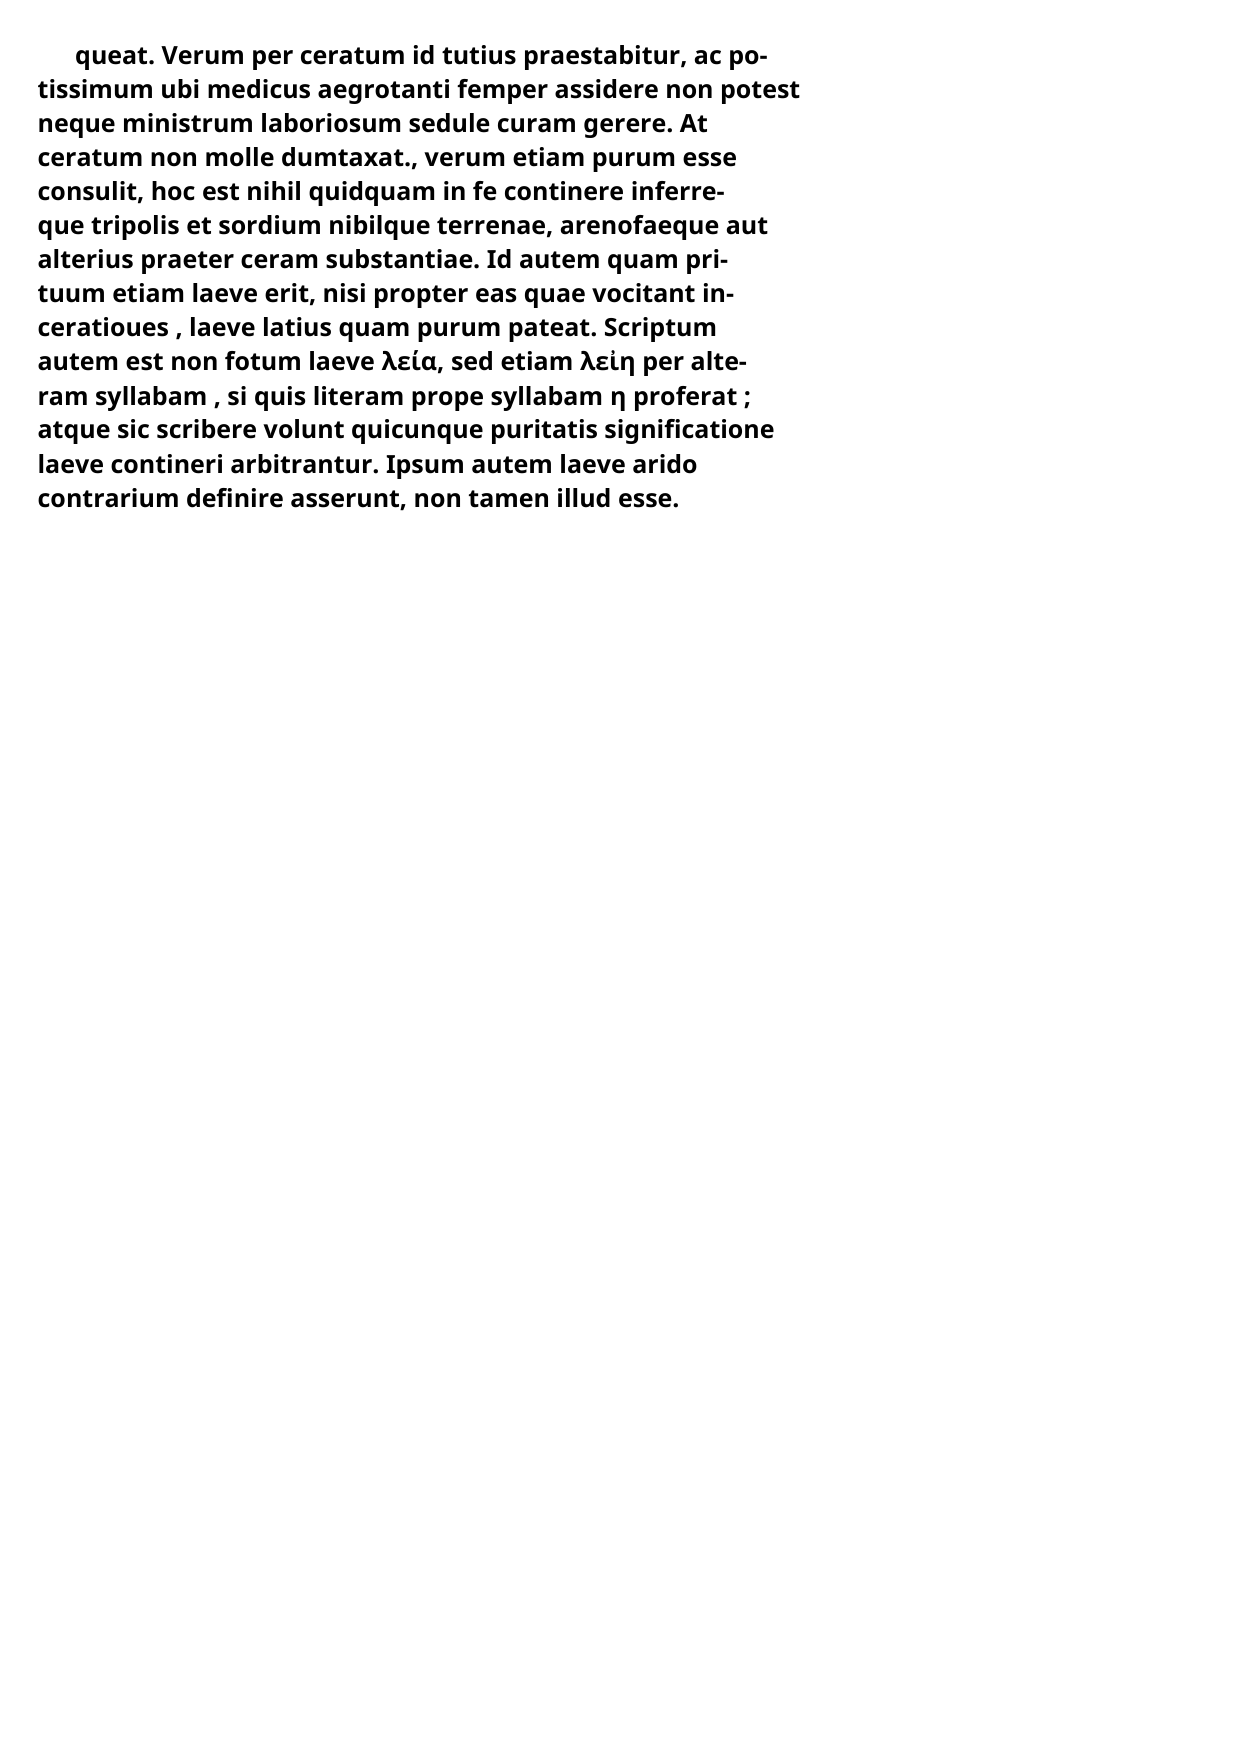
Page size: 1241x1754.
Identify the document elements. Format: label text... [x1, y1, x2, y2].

text queat. Verum per ceratum id tutius praestabitur, ac po- tissimum ubi medicus aegrotanti femper assidere non potest neque ministrum laboriosum sedule curam gerere. At ceratum non molle dumtaxat., verum etiam purum esse consulit, hoc est nihil quidquam in fe continere inferre- que tripolis et sordium nibilque terrenae, arenofaeque aut alterius praeter ceram substantiae. Id autem quam pri- tuum etiam laeve erit, nisi propter eas quae vocitant in- ceratioues , laeve latius quam purum pateat. Scriptum autem est non fotum laeve λεία, sed etiam λεἰη per alte- ram syllabam , si quis literam prope syllabam η proferat ; atque sic scribere volunt quicunque puritatis significatione laeve contineri arbitrantur. Ipsum autem laeve arido contrarium definire asserunt, non tamen illud esse. [37, 37, 1203, 514]
